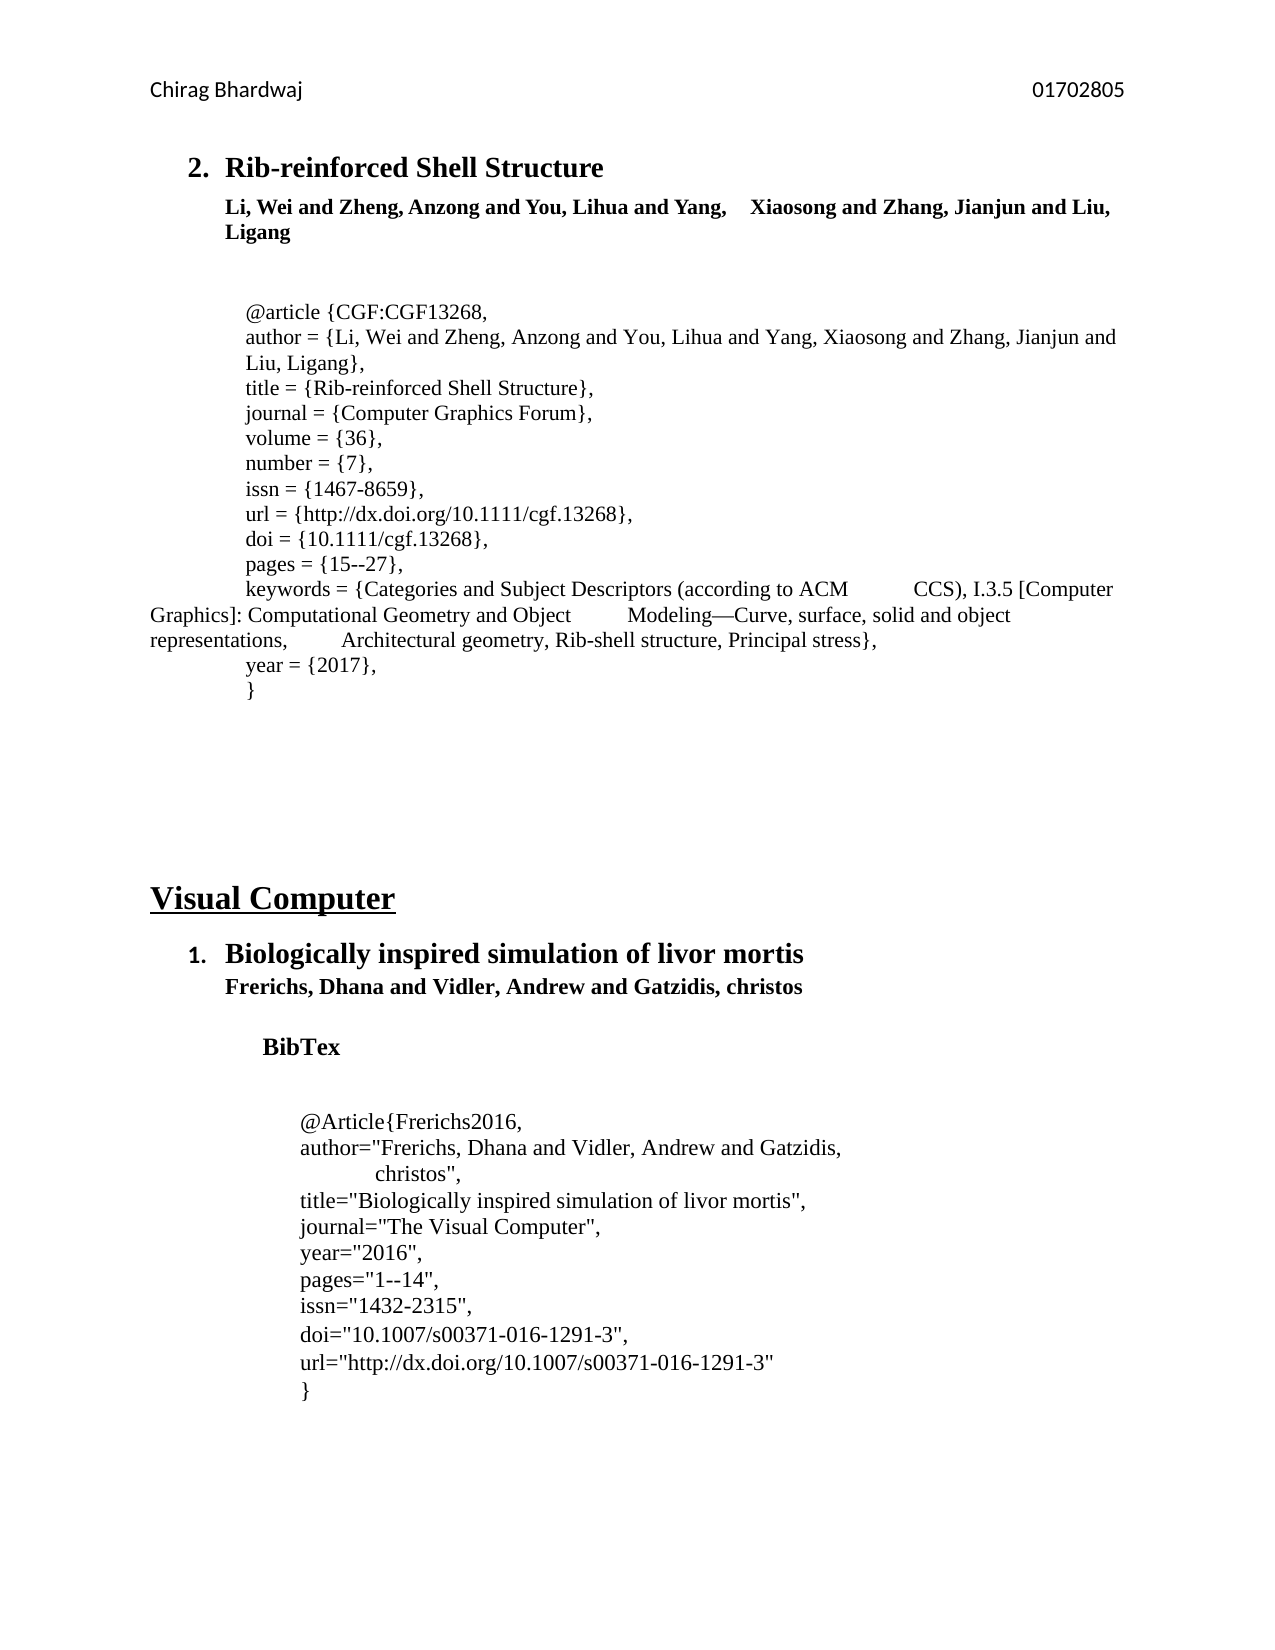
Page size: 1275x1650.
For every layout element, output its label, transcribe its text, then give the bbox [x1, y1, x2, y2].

list issn="1432-2315", [262, 1292, 1125, 1318]
text url = {http://dx.doi.org/10.1111/cgf.13268}, [150, 501, 1125, 526]
text @article {CGF:CGF13268, [150, 299, 1125, 324]
text } [150, 677, 1125, 702]
text keywords = {Categories and Subject Descriptors (according to ACM CCS), I.3.5 [Computer Graphics]: Computational Geometry and Object Modeling—Curve, surface, solid and object representations, Architectural geometry, Rib-shell structure, Principal stress}, [150, 576, 1125, 652]
text title = {Rib-reinforced Shell Structure}, [150, 375, 1125, 400]
text title="Biologically inspired simulation of livor mortis", [150, 1187, 1125, 1213]
text number = {7}, [150, 450, 1125, 476]
text author = {Li, Wei and Zheng, Anzong and You, Lihua and Yang, Xiaosong and Zhang, Jianjun and Liu, Ligang}, [150, 324, 1125, 375]
text year="2016", [150, 1239, 1125, 1266]
text doi = {10.1111/cgf.13268}, [150, 526, 1125, 551]
text volume = {36}, [150, 425, 1125, 450]
list BibTex [262, 1032, 1125, 1060]
list url="http://dx.doi.org/10.1007/s00371-016-1291-3" [262, 1349, 1125, 1375]
text journal = {Computer Graphics Forum}, [150, 400, 1125, 425]
list Frerichs, Dhana and Vidler, Andrew and Gatzidis, christos [225, 973, 1125, 999]
text journal="The Visual Computer", [150, 1213, 1125, 1239]
text author="Frerichs, Dhana and Vidler, Andrew and Gatzidis, christos", [150, 1134, 1125, 1187]
text @Article{Frerichs2016, [150, 1108, 1125, 1134]
list Biologically inspired simulation of livor mortis [187, 937, 1125, 970]
text pages="1--14", [150, 1266, 1125, 1292]
list } [262, 1377, 1125, 1404]
text Visual Computer [150, 879, 1125, 917]
list doi="10.1007/s00371-016-1291-3", [262, 1321, 1125, 1347]
subtitle Rib-reinforced Shell Structure [187, 150, 1125, 183]
subtitle Li, Wei and Zheng, Anzong and You, Lihua and Yang, Xiaosong and Zhang, Jianjun and Liu, Ligang [225, 194, 1125, 244]
text pages = {15--27}, [150, 551, 1125, 576]
text year = {2017}, [150, 652, 1125, 677]
text issn = {1467-8659}, [150, 476, 1125, 501]
